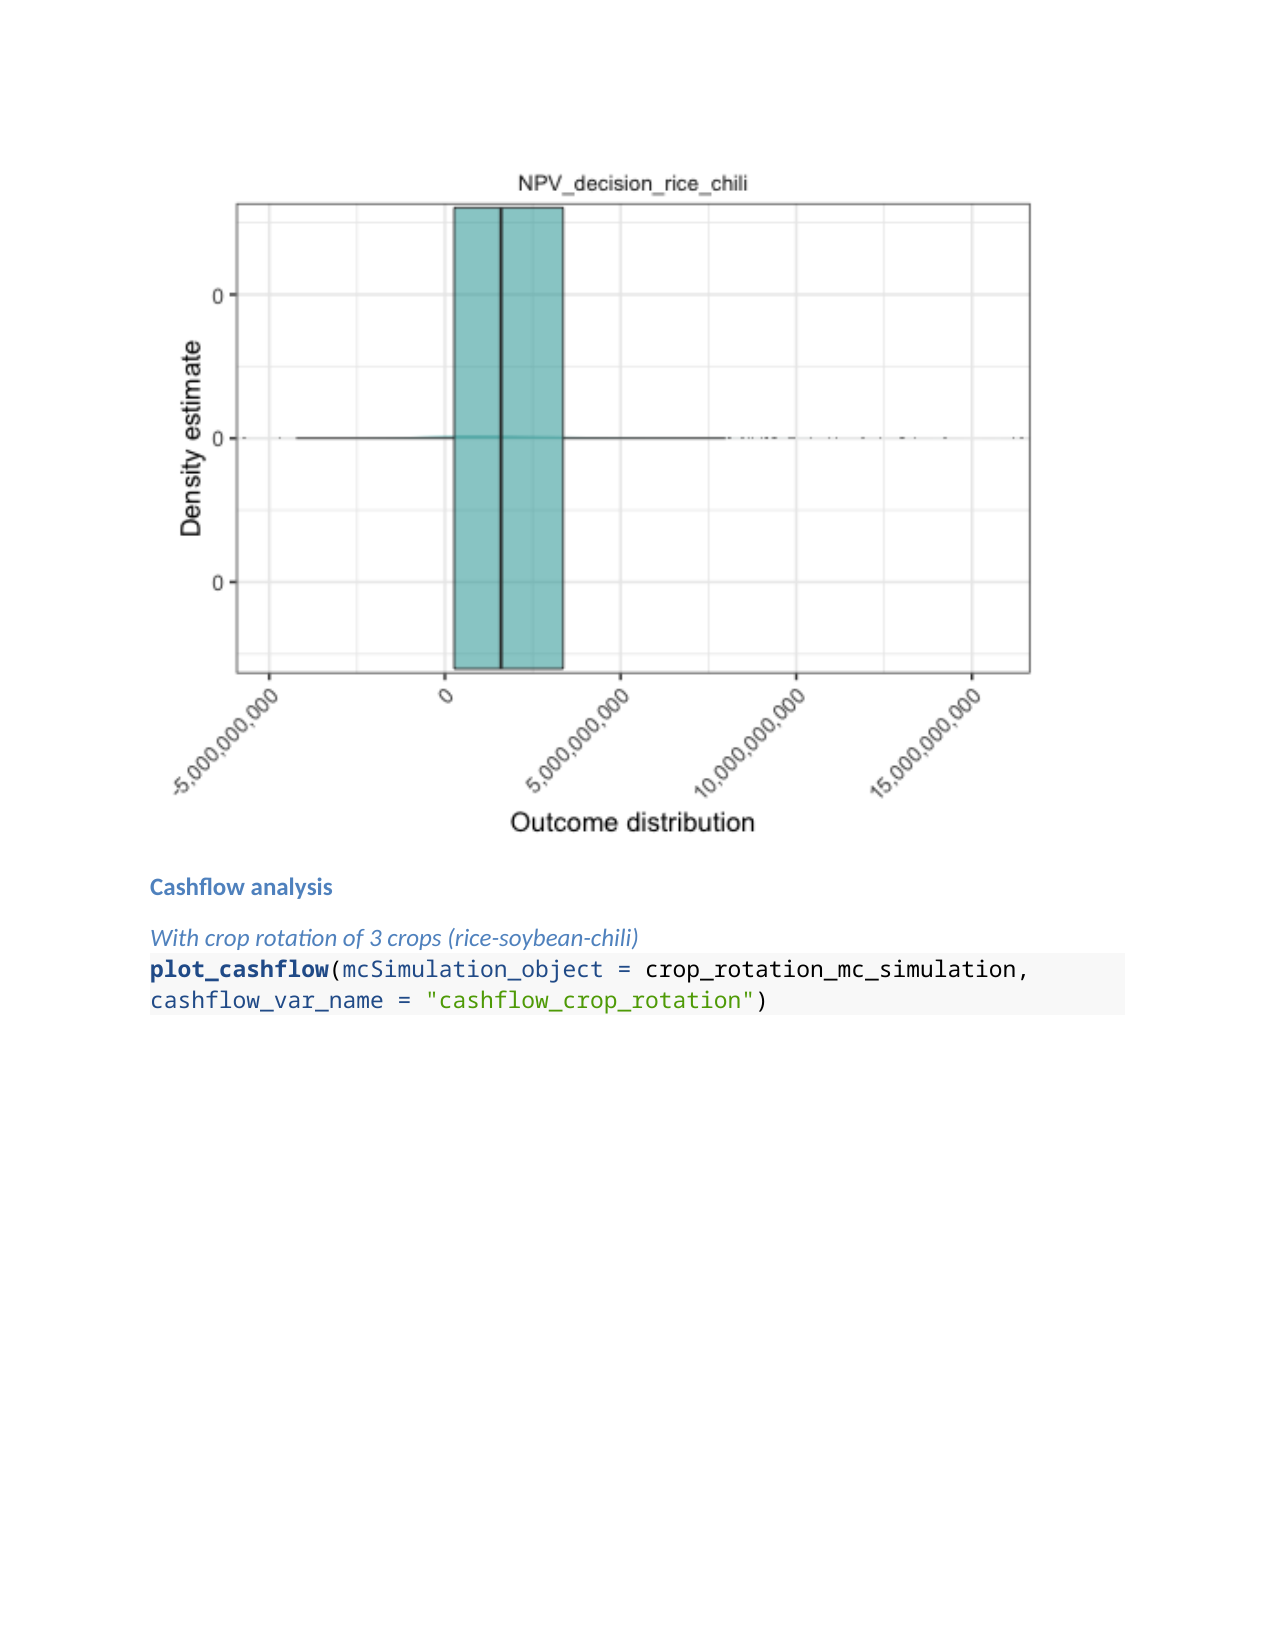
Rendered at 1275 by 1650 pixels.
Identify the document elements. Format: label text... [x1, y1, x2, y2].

subtitle Cashflow analysis [150, 871, 1125, 901]
picture [168, 150, 1044, 850]
subtitle With crop rotation of 3 crops (rice-soybean-chili) [150, 922, 1125, 953]
text plot_cashflow(mcSimulation_object = crop_rotation_mc_simulation, cashflow_var_name = "cashflow_crop_rotation") [769, 953, 1125, 1015]
